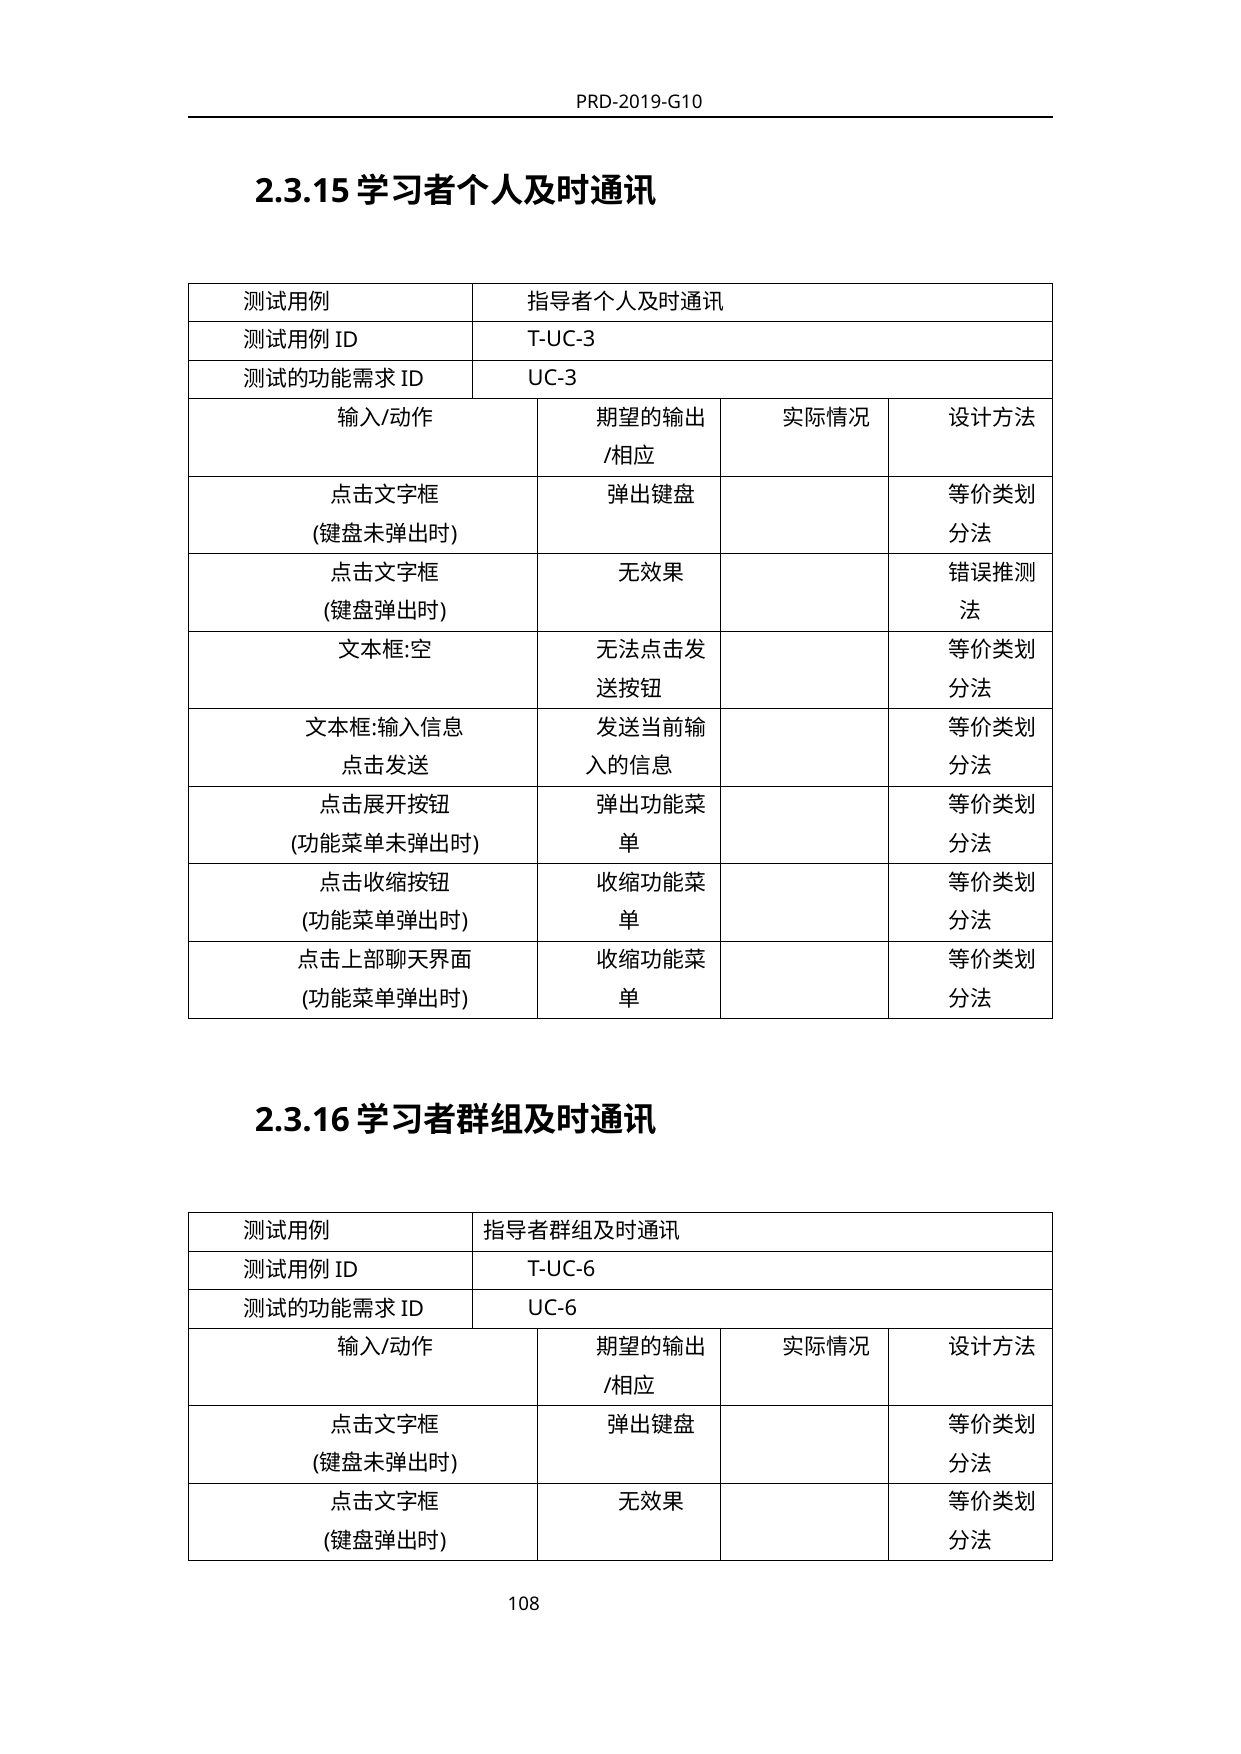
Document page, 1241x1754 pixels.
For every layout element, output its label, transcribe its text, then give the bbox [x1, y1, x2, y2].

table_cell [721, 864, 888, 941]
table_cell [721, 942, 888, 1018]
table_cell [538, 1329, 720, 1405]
subtitle 2.3.16学习者群组及时通讯 [187, 1085, 1053, 1150]
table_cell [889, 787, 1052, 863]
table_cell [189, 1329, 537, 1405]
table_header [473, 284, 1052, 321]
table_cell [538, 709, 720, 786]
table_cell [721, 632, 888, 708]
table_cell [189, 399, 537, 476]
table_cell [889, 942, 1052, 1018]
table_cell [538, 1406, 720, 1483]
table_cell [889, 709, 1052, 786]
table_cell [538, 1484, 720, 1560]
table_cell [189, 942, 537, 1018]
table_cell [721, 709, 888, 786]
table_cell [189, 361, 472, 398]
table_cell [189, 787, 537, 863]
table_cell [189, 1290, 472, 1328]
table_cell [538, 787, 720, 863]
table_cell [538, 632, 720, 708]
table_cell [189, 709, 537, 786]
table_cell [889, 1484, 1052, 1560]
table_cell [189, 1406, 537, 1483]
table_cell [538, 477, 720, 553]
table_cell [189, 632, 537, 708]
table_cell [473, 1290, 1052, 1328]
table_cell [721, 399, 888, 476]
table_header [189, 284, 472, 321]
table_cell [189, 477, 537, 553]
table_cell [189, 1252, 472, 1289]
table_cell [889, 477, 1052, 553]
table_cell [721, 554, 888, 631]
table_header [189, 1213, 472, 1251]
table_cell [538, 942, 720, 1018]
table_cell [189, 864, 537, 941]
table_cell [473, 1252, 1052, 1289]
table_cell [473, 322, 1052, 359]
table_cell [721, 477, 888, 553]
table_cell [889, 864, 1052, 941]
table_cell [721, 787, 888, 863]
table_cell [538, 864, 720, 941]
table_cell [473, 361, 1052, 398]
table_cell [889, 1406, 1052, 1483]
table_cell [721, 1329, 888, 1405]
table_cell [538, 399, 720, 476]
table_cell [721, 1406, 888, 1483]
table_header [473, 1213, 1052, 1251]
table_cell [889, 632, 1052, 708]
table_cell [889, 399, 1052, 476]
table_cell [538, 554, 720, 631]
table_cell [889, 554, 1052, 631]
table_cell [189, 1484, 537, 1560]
subtitle 2.3.15学习者个人及时通讯 [187, 155, 1053, 220]
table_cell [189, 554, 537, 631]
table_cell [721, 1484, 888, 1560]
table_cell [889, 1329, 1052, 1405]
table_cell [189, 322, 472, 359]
